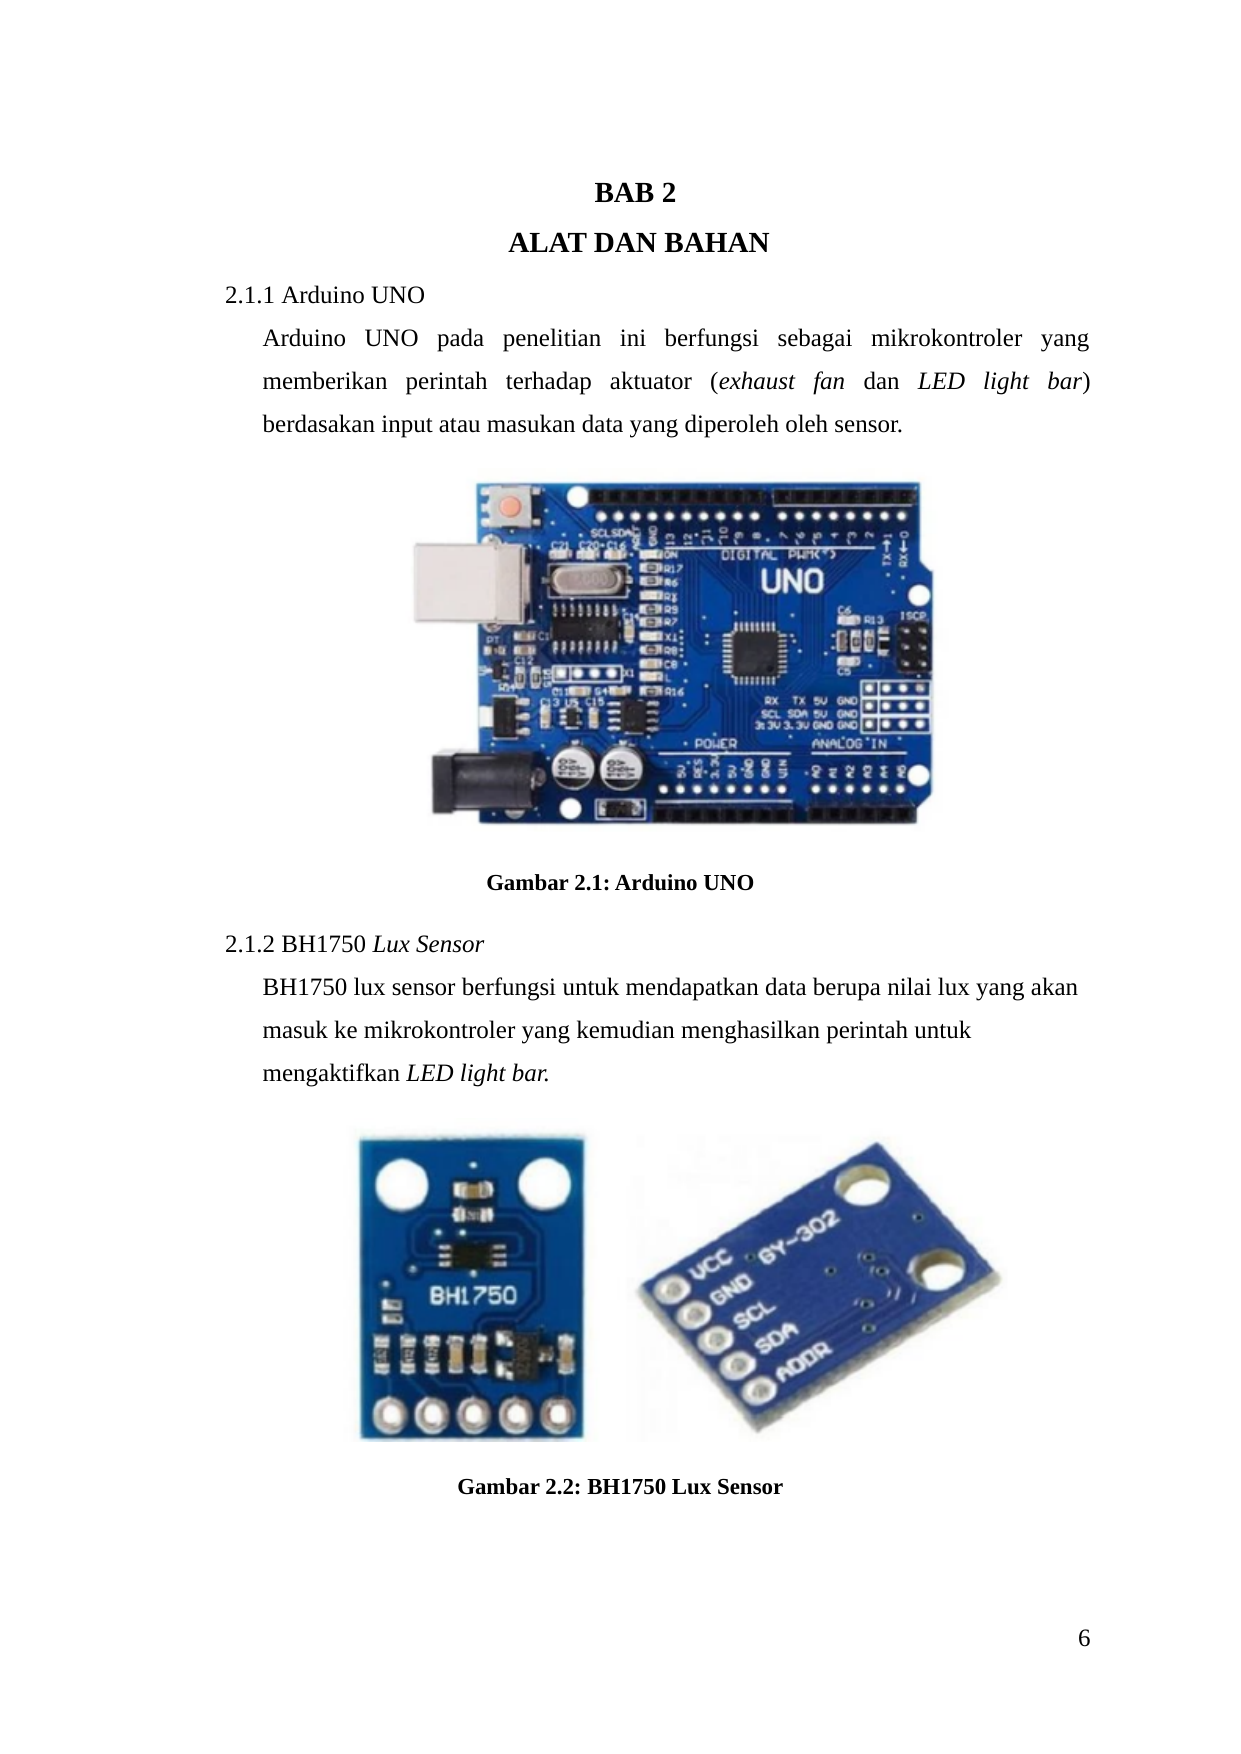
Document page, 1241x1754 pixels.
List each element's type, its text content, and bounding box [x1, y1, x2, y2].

subtitle Arduino UNO [225, 280, 1090, 308]
text Gambar 2.2: BH1750 Lux Sensor [150, 1473, 1090, 1499]
picture [338, 1118, 1014, 1442]
text Arduino UNO pada penelitian ini berfungsi sebagai mikrokontroler yang memberikan perintah terhadap aktuator (exhaust fan dan LED light bar) berdasakan input atau masukan data yang diperoleh oleh sensor. [262, 323, 1090, 438]
subtitle ALAT DAN BAHAN [187, 175, 1090, 259]
subtitle BH1750 Lux Sensor [225, 929, 1090, 958]
picture [389, 468, 964, 838]
text Gambar 2.1: Arduino UNO [150, 869, 1090, 895]
text BH1750 lux sensor berfungsi untuk mendapatkan data berupa nilai lux yang akan masuk ke mikrokontroler yang kemudian menghasilkan perintah untuk mengaktifkan LED light bar. [262, 972, 1090, 1087]
